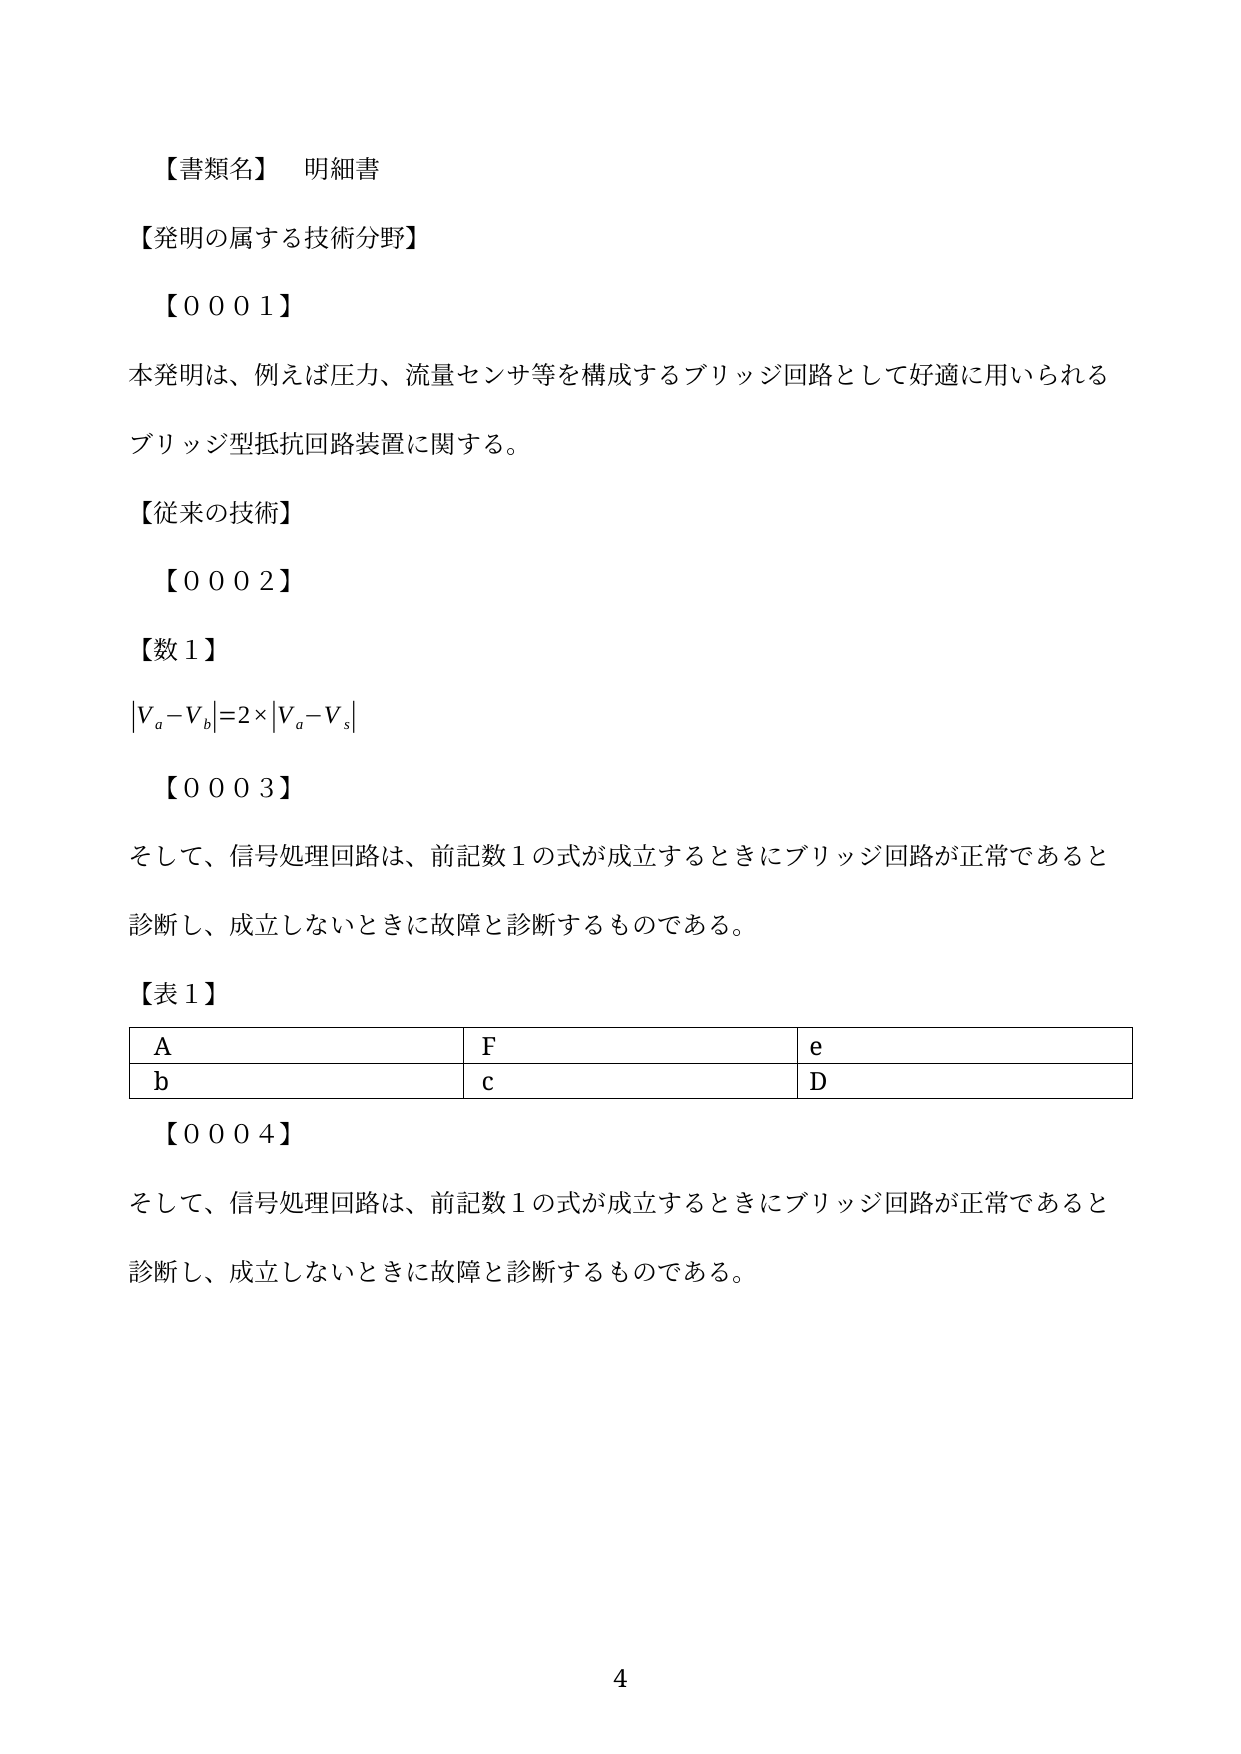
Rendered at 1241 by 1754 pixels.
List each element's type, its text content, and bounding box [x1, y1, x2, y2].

text 【０００３】 [128, 752, 1112, 821]
table_header F [464, 1028, 797, 1062]
text 【発明の属する技術分野】 [128, 202, 1112, 271]
table_header e [798, 1028, 1132, 1062]
text そして、信号処理回路は、前記数１の式が成立するときにブリッジ回路が正常であると診断し、成立しないときに故障と診断するものである。 [128, 821, 1112, 958]
text 【０００１】 [128, 271, 1112, 339]
text 【０００２】 [128, 546, 1112, 614]
text そして、信号処理回路は、前記数１の式が成立するときにブリッジ回路が正常であると診断し、成立しないときに故障と診断するものである。 [128, 1168, 1112, 1305]
text 【書類名】 明細書 [128, 133, 1112, 202]
table_header A [130, 1028, 463, 1062]
text 【従来の技術】 [128, 477, 1112, 546]
text 【０００４】 [128, 1099, 1112, 1168]
table_cell c [464, 1064, 797, 1098]
text 【表１】 [128, 958, 1112, 1027]
table_cell b [130, 1064, 463, 1098]
text 本発明は、例えば圧力、流量センサ等を構成するブリッジ回路として好適に用いられるブリッジ型抵抗回路装置に関する。 [128, 339, 1112, 477]
table_cell D [798, 1064, 1132, 1098]
text 【数１】 [128, 614, 1112, 683]
